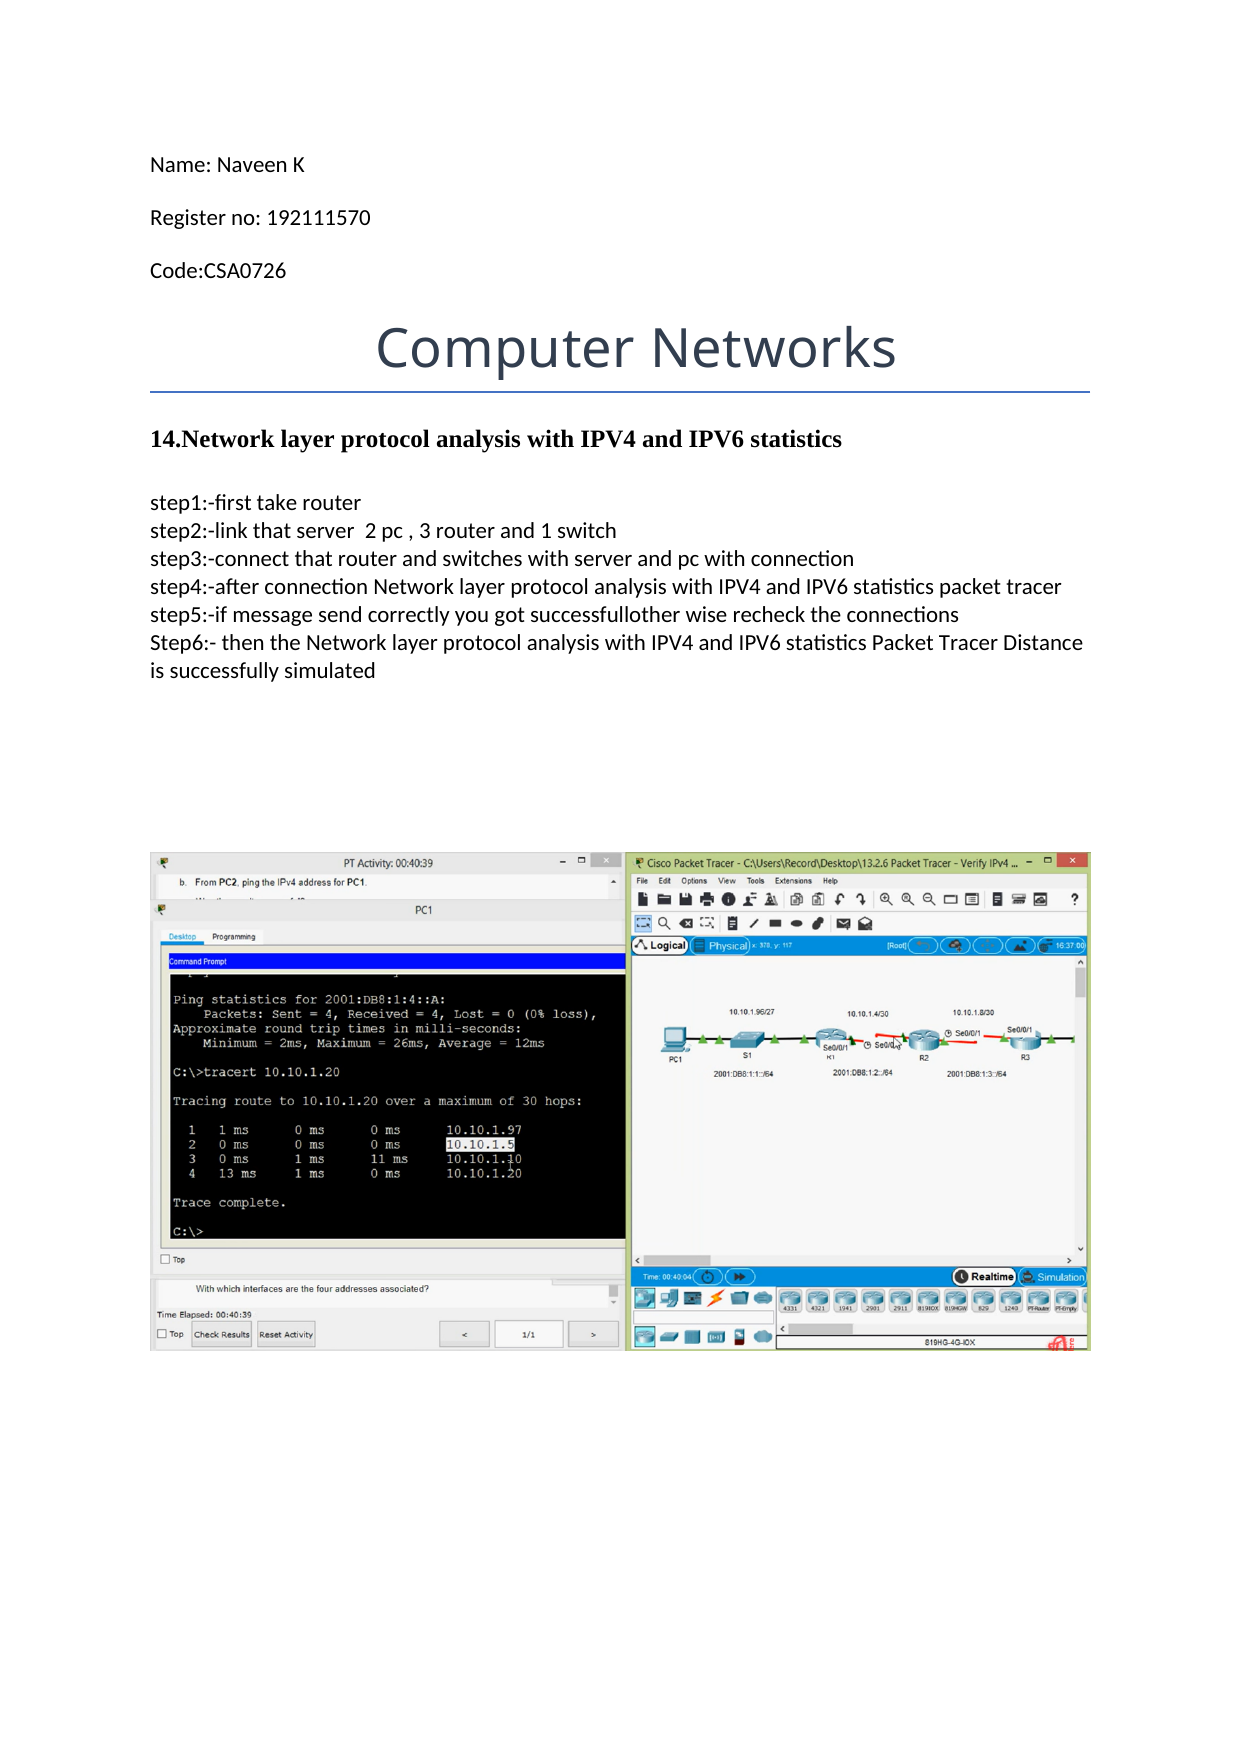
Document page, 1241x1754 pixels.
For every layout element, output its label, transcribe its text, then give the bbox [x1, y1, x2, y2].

text 14.Network layer protocol analysis with IPV4 and IPV6 statistics [150, 424, 1090, 453]
text Step6:- then the Network layer protocol analysis with IPV4 and IPV6 statistics Packet Tracer Distance is successfully simulated [150, 628, 1090, 684]
text Code:CSA0726 [150, 256, 1090, 284]
text step3:-connect that router and switches with server and pc with connection [150, 544, 1090, 572]
text Name: Naveen K [150, 150, 1090, 178]
text Register no: 192111570 [150, 203, 1090, 231]
text step1:-first take router [150, 488, 1090, 516]
title Computer Networks [150, 309, 1090, 391]
text step4:-after connection Network layer protocol analysis with IPV4 and IPV6 statistics packet tracer [150, 572, 1090, 601]
picture [150, 852, 1091, 1351]
text step2:-link that server 2 pc , 3 router and 1 switch [150, 516, 1090, 544]
text step5:-if message send correctly you got successfullother wise recheck the connections [150, 601, 1090, 628]
